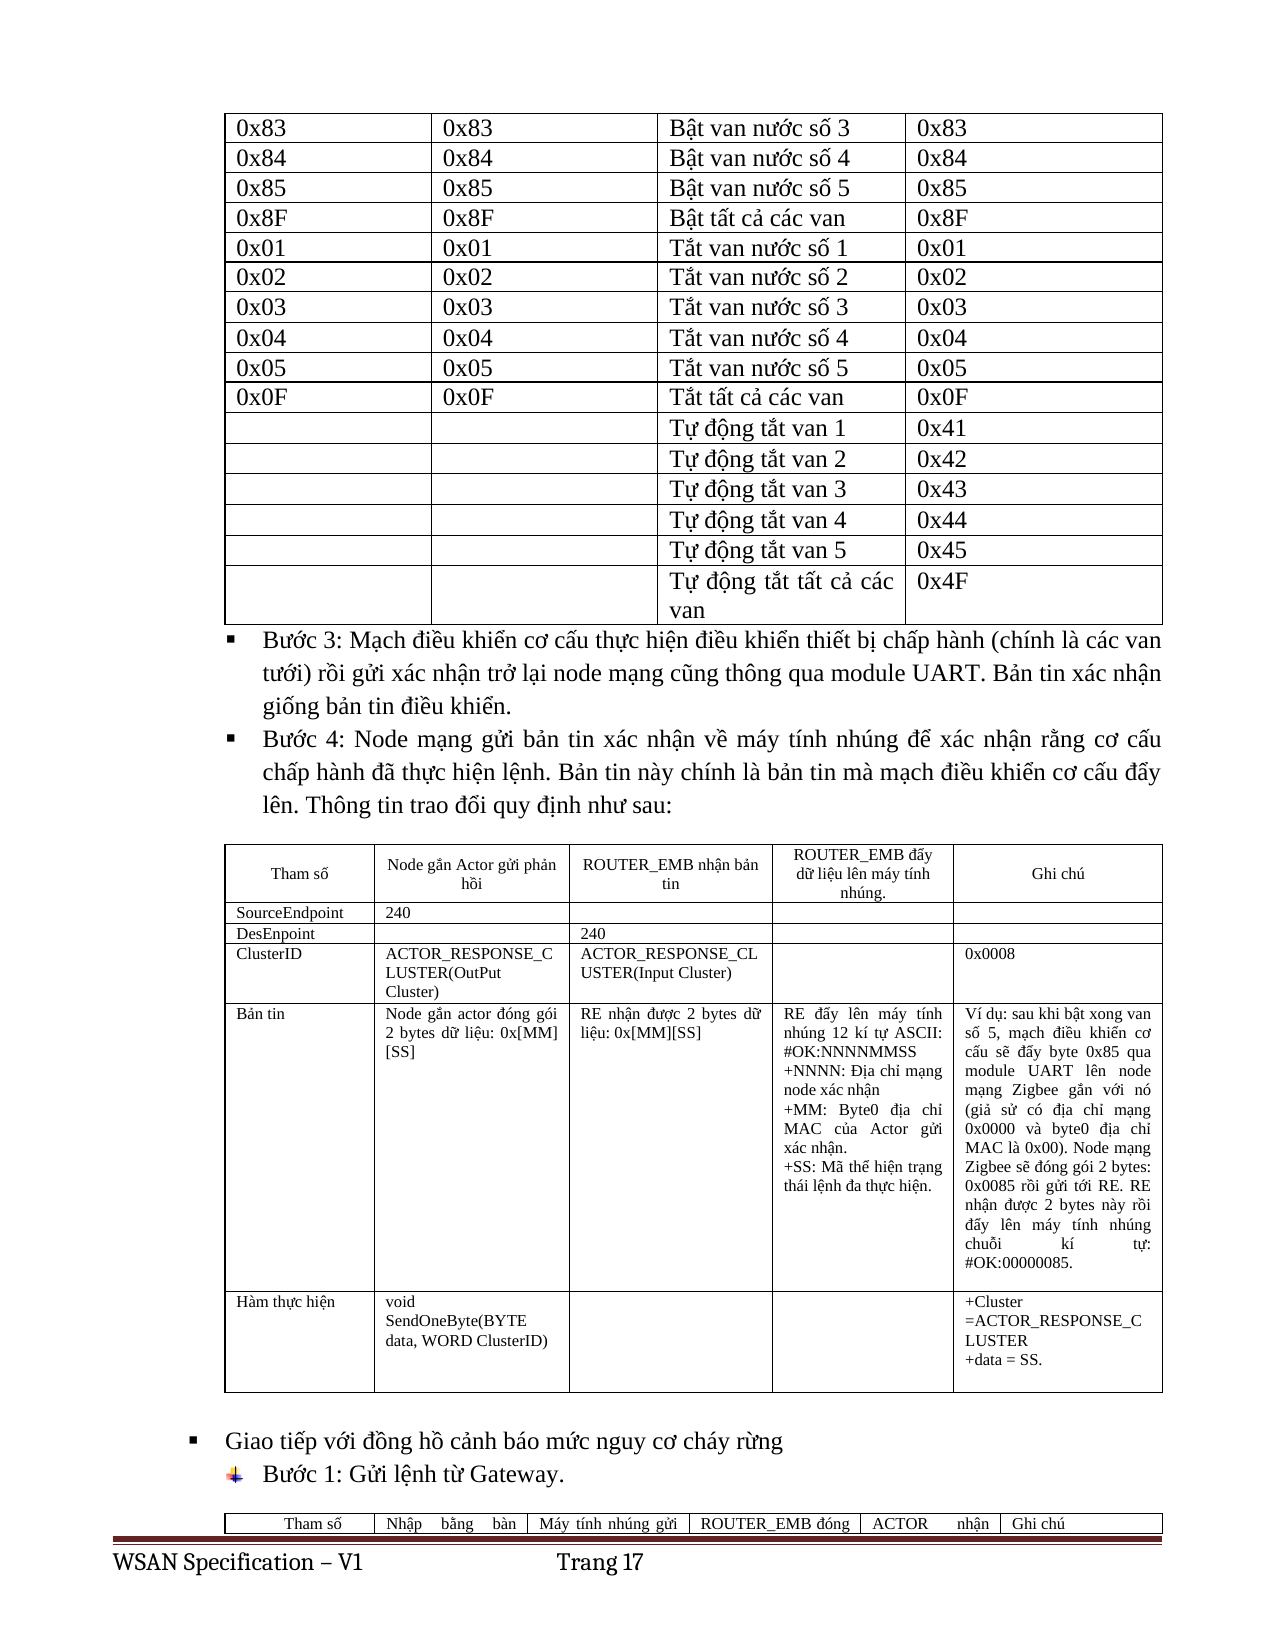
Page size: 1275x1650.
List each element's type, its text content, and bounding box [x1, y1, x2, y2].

table_cell 0x44 [906, 505, 1162, 534]
table_cell [226, 413, 431, 443]
table_cell 0x03 [226, 292, 431, 322]
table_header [528, 1514, 689, 1533]
table_cell Node gắn actor đóng gói 2 bytes dữ liệu: 0x[MM][SS] [375, 1004, 569, 1291]
table_cell 0x83 [226, 114, 431, 142]
table_header Node gắn Actor gửi phản hồi [375, 845, 569, 902]
table_cell 0x04 [432, 323, 657, 352]
table_header Tham số [226, 1514, 374, 1533]
table_cell 0x01 [906, 233, 1162, 261]
table_header Ghi chú [954, 845, 1162, 902]
table_cell 0x0F [906, 383, 1162, 412]
table_cell 0x85 [226, 173, 431, 202]
table_cell 0x41 [906, 413, 1162, 443]
table_cell [954, 924, 1162, 943]
table_cell 0x05 [906, 353, 1162, 381]
table_cell 0x85 [432, 173, 657, 202]
table_cell [375, 924, 569, 943]
table_cell [773, 944, 953, 1002]
table_cell 0x84 [226, 143, 431, 172]
table_cell Bật van nước số 4 [658, 143, 905, 172]
table_cell 0x84 [432, 143, 657, 172]
table_cell [773, 924, 953, 943]
table_cell Tắt van nước số 1 [658, 233, 905, 261]
table_cell 240 [375, 903, 569, 922]
table_cell 0x01 [432, 233, 657, 261]
table_cell [226, 474, 431, 504]
table_cell [432, 505, 657, 534]
table_cell 0x42 [906, 444, 1162, 473]
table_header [375, 1514, 527, 1533]
table_cell [570, 903, 772, 922]
table_cell 0x05 [226, 353, 431, 381]
table_cell [226, 536, 431, 565]
table_cell [773, 1292, 953, 1392]
table_cell 0x03 [432, 292, 657, 322]
picture [226, 1465, 243, 1483]
table_cell [954, 903, 1162, 922]
table_cell Tự động tắt van 4 [658, 505, 905, 534]
table_cell 0x43 [906, 474, 1162, 504]
list Bước 3: Mạch điều khiển cơ cấu thực hiện điều khiển thiết bị chấp hành (chính là các van tưới) rồi gửi xác nhận trở lại node mạng cũng thông qua module UART. Bản tin xác nhận giống bản tin điều khiển. [225, 625, 1162, 719]
table_cell 0x02 [906, 263, 1162, 291]
table_cell [226, 505, 431, 534]
list Giao tiếp với đồng hồ cảnh báo mức nguy cơ cháy rừng [187, 1426, 1162, 1455]
table_header ROUTER_EMB đẩy dữ liệu lên máy tính nhúng. [773, 845, 953, 902]
table_cell RE nhận được 2 bytes dữ liệu: 0x[MM][SS] [570, 1004, 772, 1291]
table_cell 0x04 [906, 323, 1162, 352]
table_cell 0x83 [432, 114, 657, 142]
table_cell Tự động tắt van 2 [658, 444, 905, 473]
table_cell 0x0008 [954, 944, 1162, 1002]
table_cell Tự động tắt van 1 [658, 413, 905, 443]
table_cell 0x02 [226, 263, 431, 291]
table_cell [432, 566, 657, 624]
table_header Tham số [226, 845, 374, 902]
table_cell Bản tin [226, 1004, 374, 1291]
table_cell 0x05 [432, 353, 657, 381]
table_header ACTOR nhận lệnh [861, 1514, 1000, 1533]
table_cell [570, 1292, 772, 1392]
table_cell 0x8F [226, 203, 431, 232]
table_cell Ví dụ: sau khi bật xong van số 5, mạch điều khiển cơ cấu sẽ đẩy byte 0x85 qua module UART lên node mạng Zigbee gắn với nó (giả sử có địa chỉ mạng 0x0000 và byte0 địa chỉ MAC là 0x00). Node mạng Zigbee sẽ đóng gói 2 bytes: 0x0085 rồi gửi tới RE. RE nhận được 2 bytes này rồi đẩy lên máy tính nhúng chuỗi kí tự: #OK:00000085. [954, 1004, 1162, 1291]
table_cell Hàm thực hiện [226, 1292, 374, 1392]
table_cell Tắt tất cả các van [658, 383, 905, 412]
table_cell ClusterID [226, 944, 374, 1002]
table_cell Bật van nước số 5 [658, 173, 905, 202]
table_cell Tắt van nước số 4 [658, 323, 905, 352]
table_cell 0x83 [906, 114, 1162, 142]
table_cell [773, 903, 953, 922]
table_cell Tắt van nước số 3 [658, 292, 905, 322]
list Bước 4: Node mạng gửi bản tin xác nhận về máy tính nhúng để xác nhận rằng cơ cấu chấp hành đã thực hiện lệnh. Bản tin này chính là bản tin mà mạch điều khiển cơ cấu đẩy lên. Thông tin trao đổi quy định như sau: [225, 724, 1162, 819]
table_cell Tắt van nước số 5 [658, 353, 905, 381]
table_cell Tự động tắt van 5 [658, 536, 905, 565]
table_cell DesEnpoint [226, 924, 374, 943]
table_cell void SendOneByte(BYTE data, WORD ClusterID) [375, 1292, 569, 1392]
table_cell Tắt van nước số 2 [658, 263, 905, 291]
table_cell [226, 444, 431, 473]
table_cell 0x85 [906, 173, 1162, 202]
table_cell RE đẩy lên máy tính nhúng 12 kí tự ASCII: #OK:NNNNMMSS +NNNN: Địa chỉ mạng node xác nhận +MM: Byte0 địa chỉ MAC của Actor gửi xác nhận. +SS: Mã thể hiện trạng thái lệnh đa thực hiện. [773, 1004, 953, 1291]
table_cell Bật van nước số 3 [658, 114, 905, 142]
table_cell 0x8F [906, 203, 1162, 232]
table_cell Tự động tắt tất cả các van [658, 566, 905, 624]
table_cell +Cluster =ACTOR_RESPONSE_CLUSTER +data = SS. [954, 1292, 1162, 1392]
table_header ROUTER_EMB nhận bản tin [570, 845, 772, 902]
table_cell [432, 413, 657, 443]
table_cell 0x0F [432, 383, 657, 412]
table_cell 0x03 [906, 292, 1162, 322]
table_cell 0x8F [432, 203, 657, 232]
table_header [690, 1514, 860, 1533]
table_cell 0x84 [906, 143, 1162, 172]
table_cell 0x4F [906, 566, 1162, 624]
table_cell 0x01 [226, 233, 431, 261]
table_header Ghi chú [1001, 1514, 1162, 1533]
table_cell [432, 536, 657, 565]
table_cell 0x02 [432, 263, 657, 291]
table_cell [226, 566, 431, 624]
table_cell ACTOR_RESPONSE_CLUSTER(OutPut Cluster) [375, 944, 569, 1002]
table_cell [432, 474, 657, 504]
list Bước 1: Gửi lệnh từ Gateway. [225, 1459, 1162, 1488]
table_cell 240 [570, 924, 772, 943]
table_cell 0x0F [226, 383, 431, 412]
table_cell Bật tất cả các van [658, 203, 905, 232]
table_cell SourceEndpoint [226, 903, 374, 922]
table_cell 0x04 [226, 323, 431, 352]
table_cell Tự động tắt van 3 [658, 474, 905, 504]
table_cell 0x45 [906, 536, 1162, 565]
table_cell ACTOR_RESPONSE_CLUSTER(Input Cluster) [570, 944, 772, 1002]
table_cell [432, 444, 657, 473]
